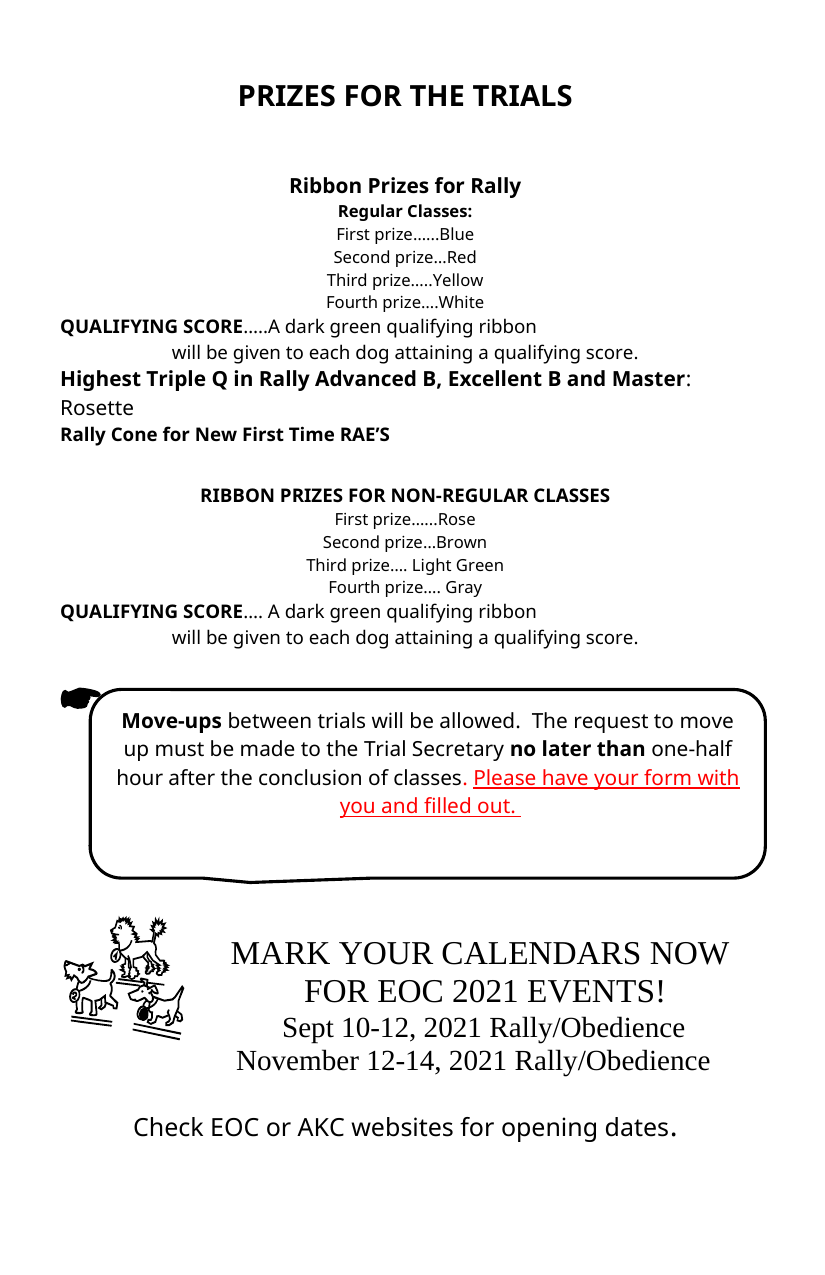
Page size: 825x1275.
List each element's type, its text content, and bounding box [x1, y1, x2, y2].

text First prize…...Rose [60, 508, 750, 530]
text will be given to each dog attaining a qualifying score. [60, 624, 750, 649]
text Check EOC or AKC websites for opening dates. [60, 1106, 750, 1145]
text Highest Triple Q in Rally Advanced B, Excellent B and Master: Rosette [60, 364, 750, 421]
text MARK YOUR CALENDARS NOW FOR EOC 2021 EVENTS! [60, 933, 750, 1010]
text Fourth prize….White [60, 291, 750, 313]
text Second prize…Brown [60, 530, 750, 553]
text RIBBON PRIZES for Non-Regular Classes [60, 482, 750, 508]
text Third prize…..Yellow [60, 268, 750, 291]
text Rally Cone for New First Time RAE’S [60, 421, 750, 447]
text November 12-14, 2021 Rally/Obedience [60, 1043, 750, 1077]
text Ribbon Prizes for Rally [60, 172, 750, 200]
text Sept 10-12, 2021 Rally/Obedience [60, 1010, 750, 1043]
text First prize…...Blue [60, 223, 750, 245]
text Regular Classes: [60, 200, 750, 223]
text will be given to each dog attaining a qualifying score. [60, 339, 750, 364]
text Second prize…Red [60, 245, 750, 268]
text PRIZES for THE trials [60, 75, 750, 115]
text Qualifying score…. A dark green qualifying ribbon [60, 598, 750, 624]
text Qualifying score…..A dark green qualifying ribbon [60, 313, 750, 339]
text Third prize…. Light Green [60, 553, 750, 576]
text Fourth prize…. Gray [60, 576, 750, 598]
